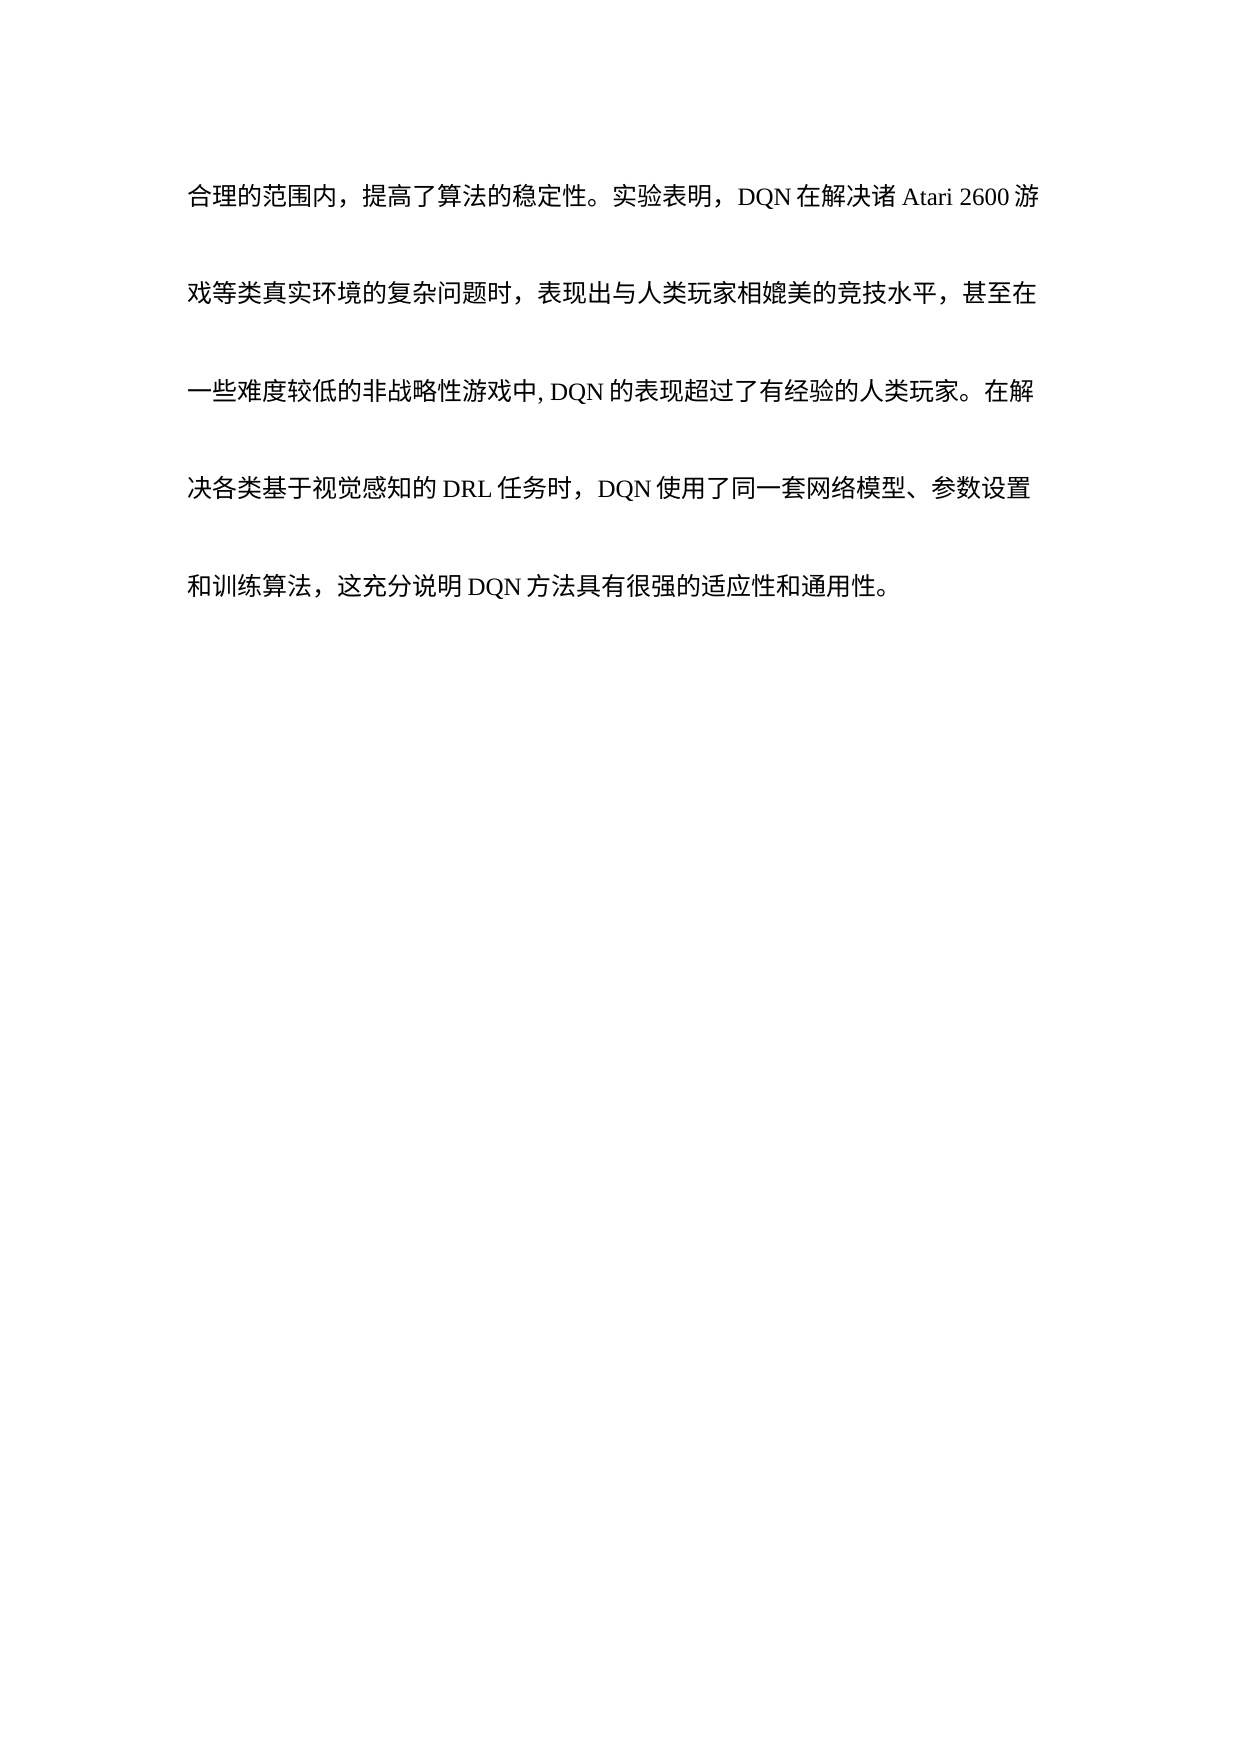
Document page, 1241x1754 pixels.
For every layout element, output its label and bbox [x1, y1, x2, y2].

list [187, 162, 1053, 617]
